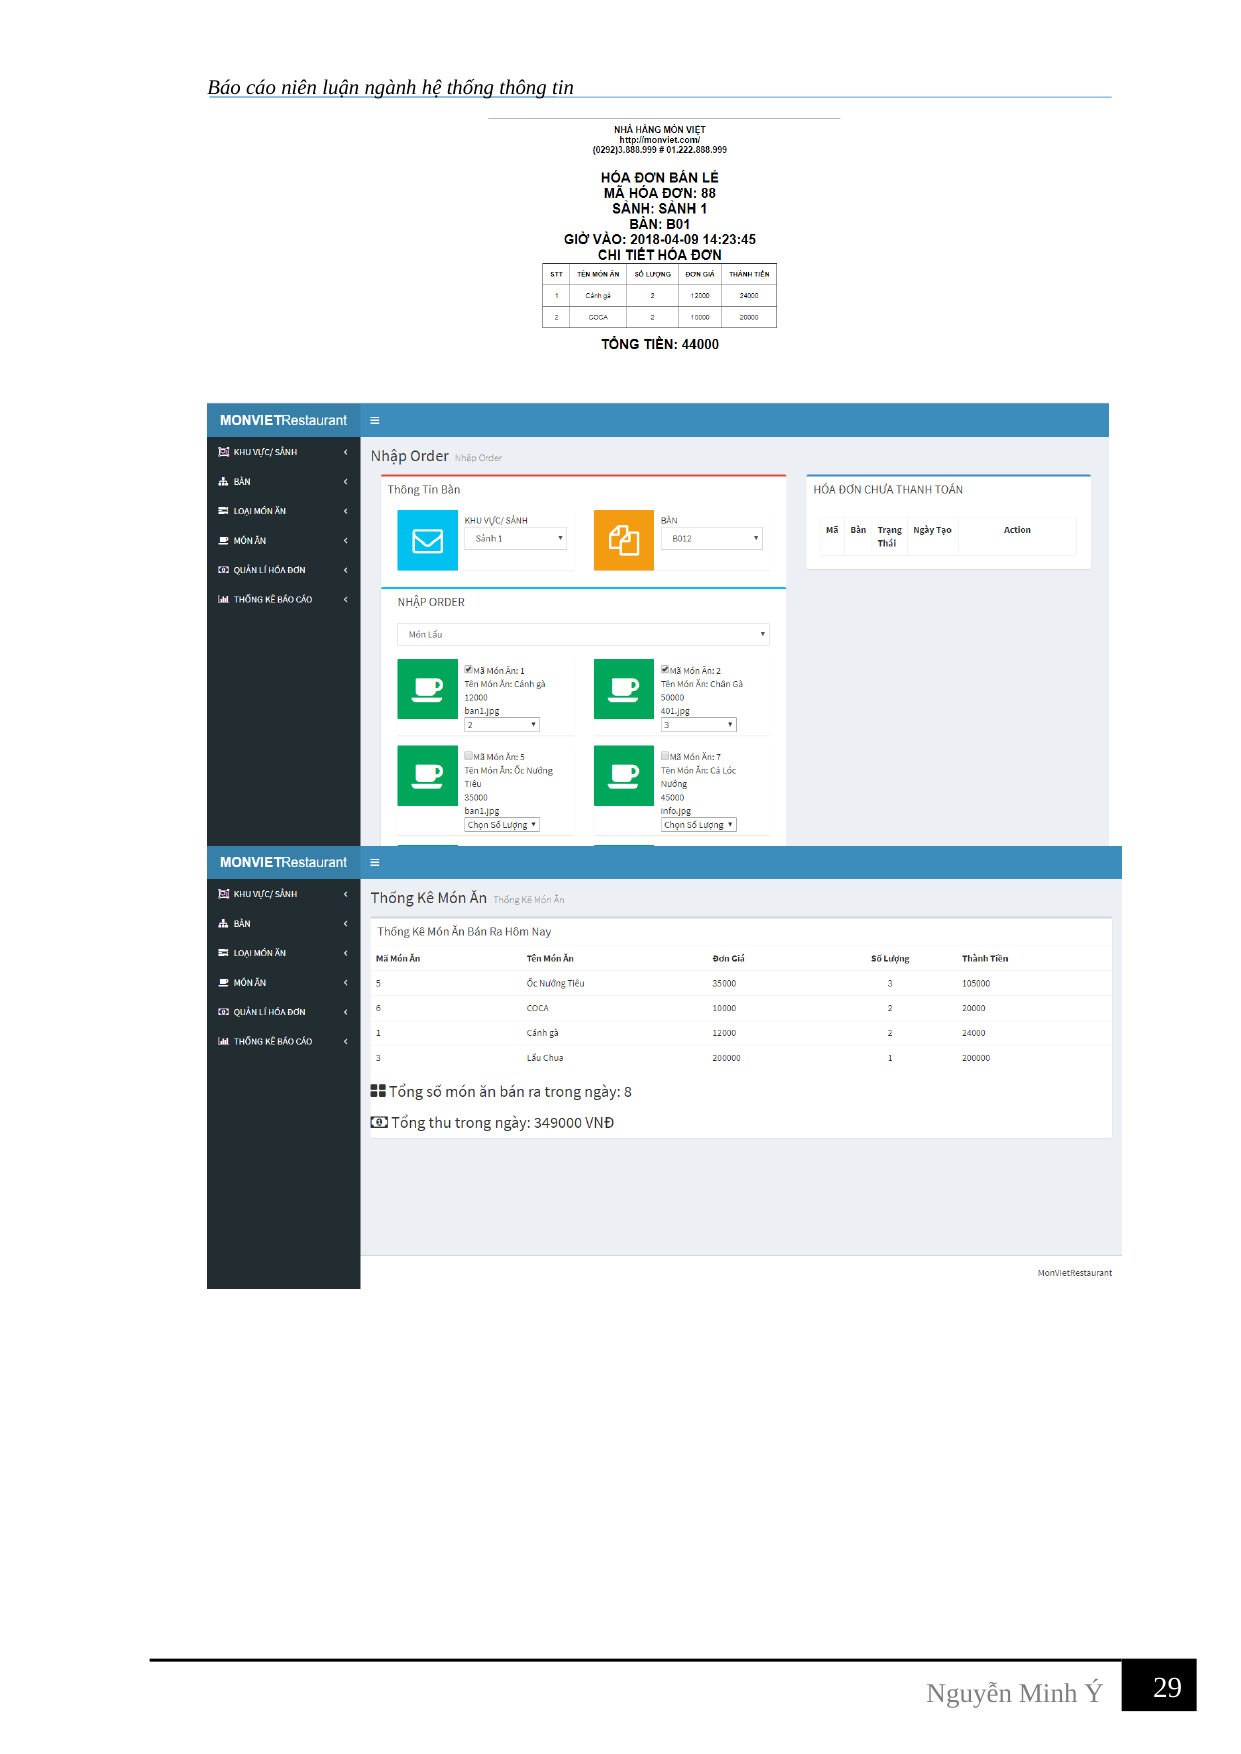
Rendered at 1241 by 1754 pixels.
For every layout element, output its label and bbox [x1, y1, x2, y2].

picture [207, 118, 1122, 1289]
